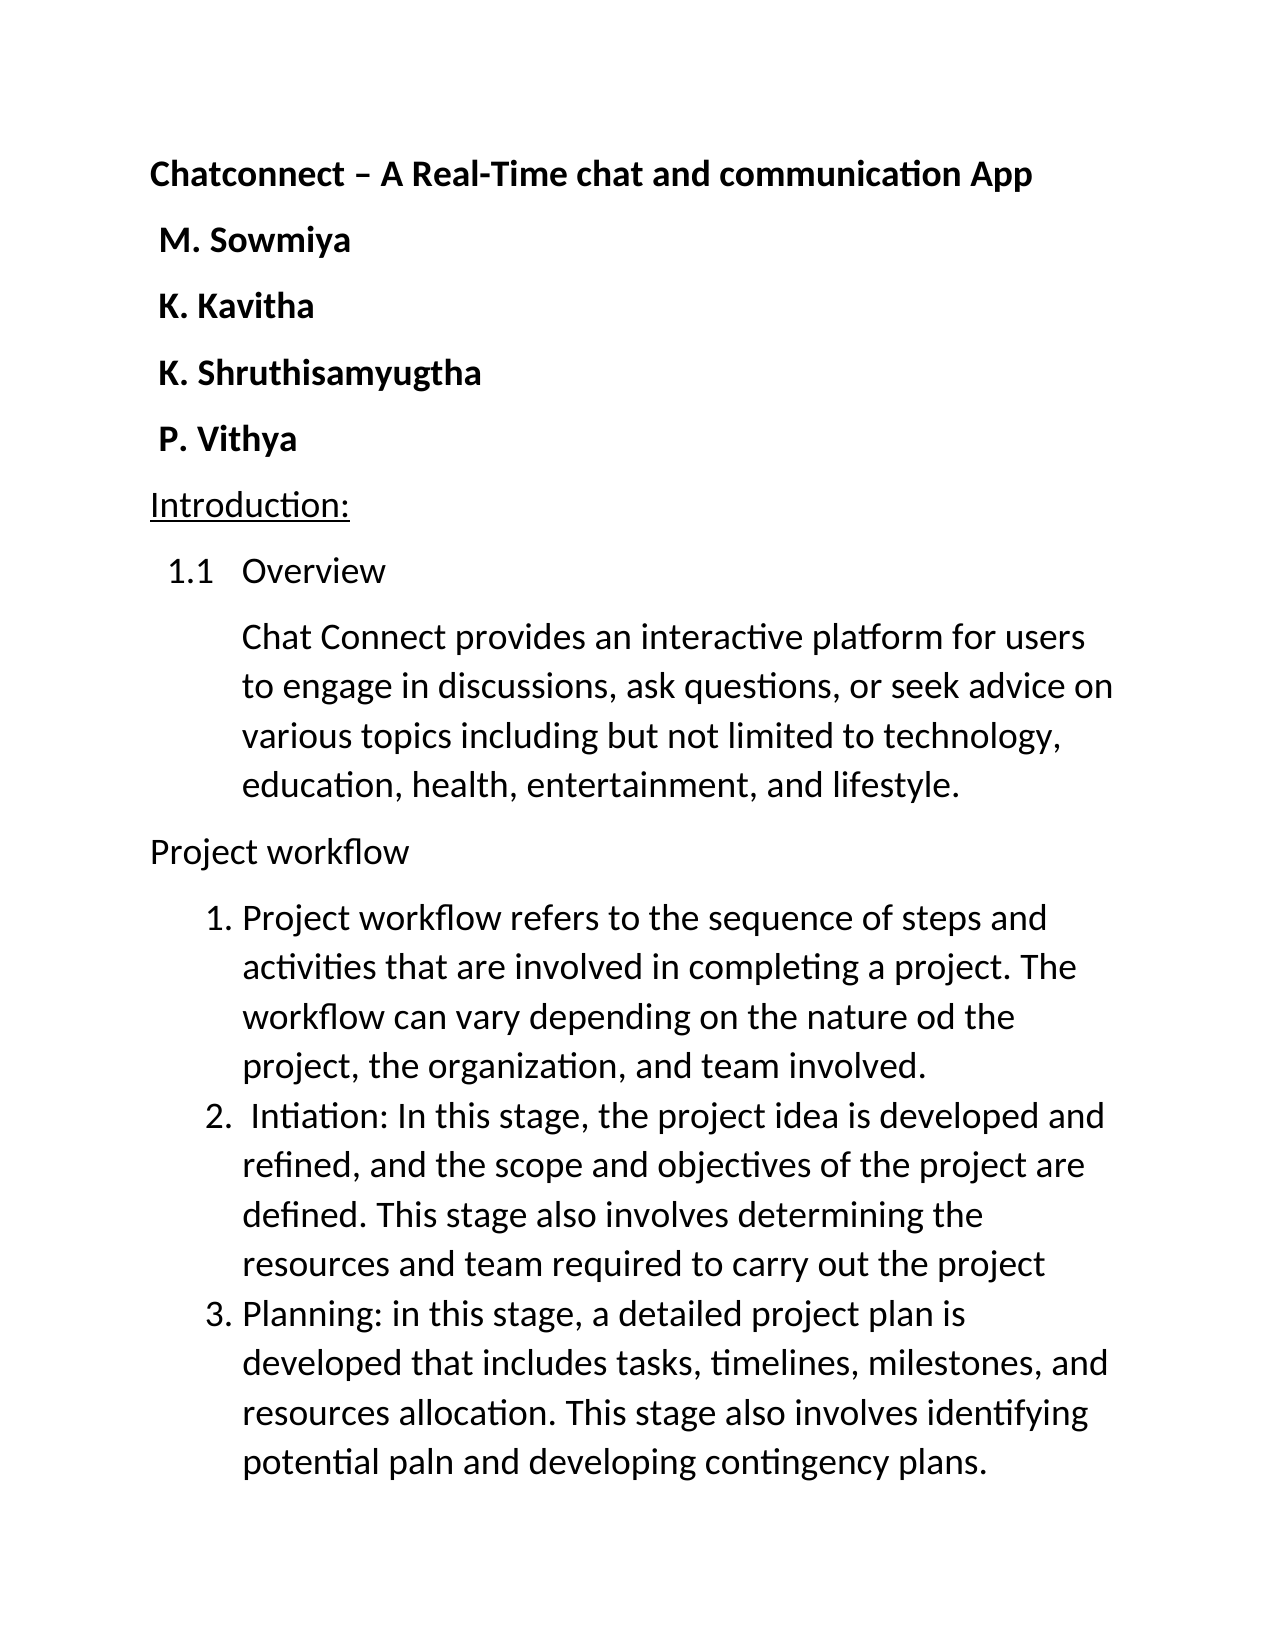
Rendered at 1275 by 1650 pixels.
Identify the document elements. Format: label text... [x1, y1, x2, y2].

text Project workflow [150, 828, 1125, 873]
text P. Vithya [150, 414, 1125, 460]
text K. Shruthisamyugtha [150, 348, 1125, 394]
text M. Sowmiya [150, 216, 1125, 262]
text Introduction: [150, 481, 1125, 527]
text Chatconnect – A Real-Time chat and communication App [150, 150, 1125, 196]
list Intiation: In this stage, the project idea is developed and refined, and the scope and objectives of the project are defined. This stage also involves determining the resources and team required to carry out the project [204, 1092, 1125, 1286]
text Chat Connect provides an interactive platform for users to engage in discussions, ask questions, or seek advice on various topics including but not limited to technology, education, health, entertainment, and lifestyle. [242, 613, 1125, 807]
text K. Kavitha [150, 282, 1125, 328]
list Planning: in this stage, a detailed project plan is developed that includes tasks, timelines, milestones, and resources allocation. This stage also involves identifying potential paln and developing contingency plans. [204, 1289, 1125, 1484]
list Project workflow refers to the sequence of steps and activities that are involved in completing a project. The workflow can vary depending on the nature od the project, the organization, and team involved. [204, 894, 1125, 1088]
list Overview [167, 547, 1125, 593]
